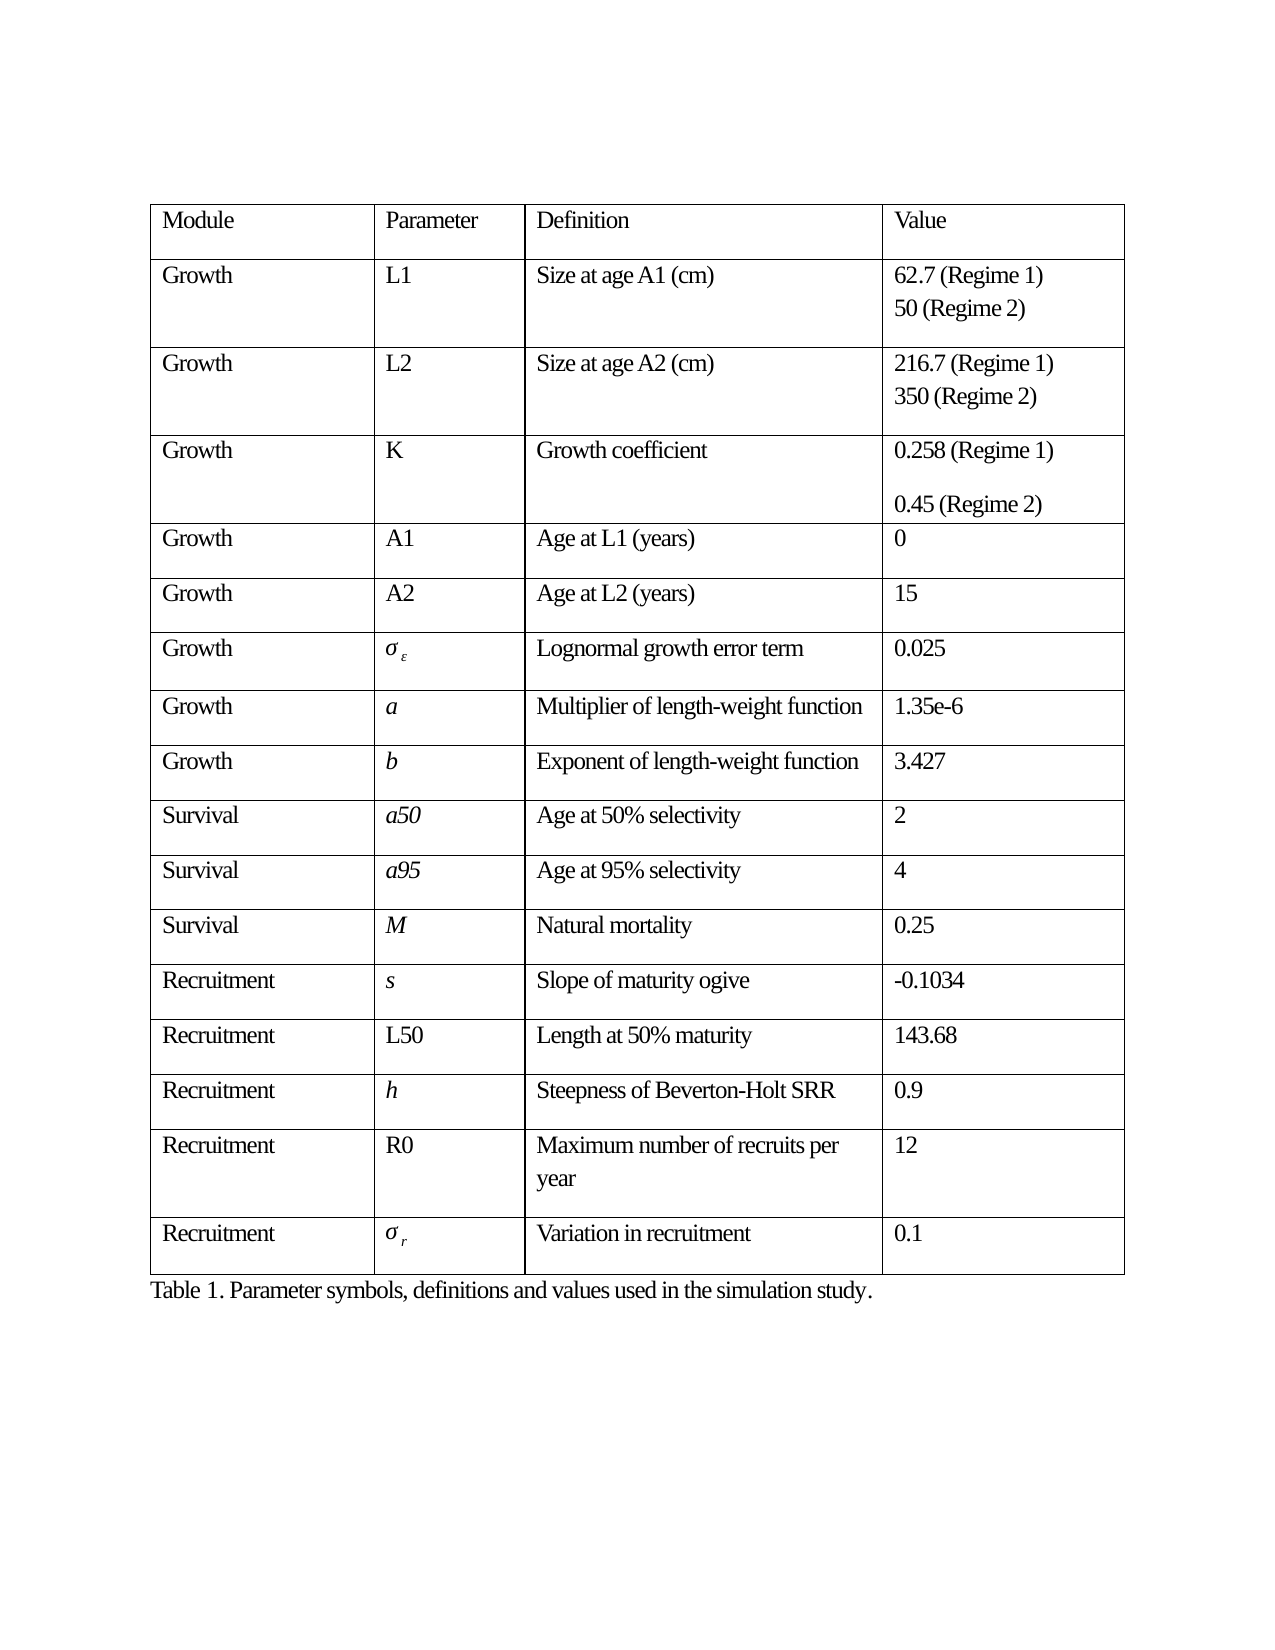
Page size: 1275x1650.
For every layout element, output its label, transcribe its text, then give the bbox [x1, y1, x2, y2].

table_cell 216.7 (Regime 1) 350 (Regime 2) [883, 348, 1124, 434]
table_cell 0.258 (Regime 1) 0.45 (Regime 2) [883, 436, 1124, 522]
table_cell Lognormal growth error term [526, 633, 882, 690]
table_cell -0.1034 [883, 965, 1124, 1019]
table_cell Age at 95% selectivity [526, 856, 882, 909]
table_cell Age at L2 (years) [526, 579, 882, 632]
table_cell Growth [151, 579, 374, 632]
table_header Definition [526, 205, 882, 259]
table_cell M [375, 910, 524, 964]
table_cell L50 [375, 1020, 524, 1074]
table_cell L1 [375, 260, 524, 347]
table_cell Recruitment [151, 1130, 374, 1217]
table_cell Recruitment [151, 1218, 374, 1274]
table_cell 62.7 (Regime 1) 50 (Regime 2) [883, 260, 1124, 347]
table_cell a [375, 691, 524, 745]
table_cell Survival [151, 856, 374, 909]
table_cell Size at age A1 (cm) [526, 260, 882, 347]
table_cell 0.25 [883, 910, 1124, 964]
table_cell Survival [151, 910, 374, 964]
table_cell 2 [883, 801, 1124, 854]
table_cell Variation in recruitment [526, 1218, 882, 1274]
table_header Parameter [375, 205, 524, 259]
table_cell Slope of maturity ogive [526, 965, 882, 1019]
table_cell Growth coefficient [526, 436, 882, 522]
table_cell 0.025 [883, 633, 1124, 690]
table_cell Growth [151, 260, 374, 347]
table_cell A1 [375, 524, 524, 577]
table_cell Growth [151, 436, 374, 522]
table_cell Growth [151, 746, 374, 799]
table_header Module [151, 205, 374, 259]
table_cell 4 [883, 856, 1124, 909]
table_cell b [375, 746, 524, 799]
table_cell Growth [151, 633, 374, 690]
table_cell A2 [375, 579, 524, 632]
table_cell s [375, 965, 524, 1019]
table_cell 3.427 [883, 746, 1124, 799]
table_cell Growth [151, 348, 374, 434]
table_header Value [883, 205, 1124, 259]
table_cell Length at 50% maturity [526, 1020, 882, 1074]
table_cell 0.9 [883, 1075, 1124, 1129]
table_cell Recruitment [151, 1020, 374, 1074]
table_cell Maximum number of recruits per year [526, 1130, 882, 1217]
table_cell Exponent of length-weight function [526, 746, 882, 799]
table_cell Age at L1 (years) [526, 524, 882, 577]
table_cell 1.35e-6 [883, 691, 1124, 745]
table_cell Steepness of Beverton-Holt SRR [526, 1075, 882, 1129]
table_cell Multiplier of length-weight function [526, 691, 882, 745]
table_cell Size at age A2 (cm) [526, 348, 882, 434]
table_cell Recruitment [151, 965, 374, 1019]
table_cell 12 [883, 1130, 1124, 1217]
table_cell Natural mortality [526, 910, 882, 964]
table_cell 0.1 [883, 1218, 1124, 1274]
table_cell R0 [375, 1130, 524, 1217]
table_cell a95 [375, 856, 524, 909]
table_cell Growth [151, 524, 374, 577]
table_cell 0 [883, 524, 1124, 577]
table_cell a50 [375, 801, 524, 854]
table_cell L2 [375, 348, 524, 434]
table_cell Survival [151, 801, 374, 854]
table_cell K [375, 436, 524, 522]
table_cell Age at 50% selectivity [526, 801, 882, 854]
text Table 1. Parameter symbols, definitions and values used in the simulation study. [150, 1275, 1125, 1304]
table_cell Growth [151, 691, 374, 745]
table_cell [375, 633, 524, 690]
table_cell [375, 1218, 524, 1274]
table_cell 15 [883, 579, 1124, 632]
table_cell h [375, 1075, 524, 1129]
table_cell 143.68 [883, 1020, 1124, 1074]
table_cell Recruitment [151, 1075, 374, 1129]
